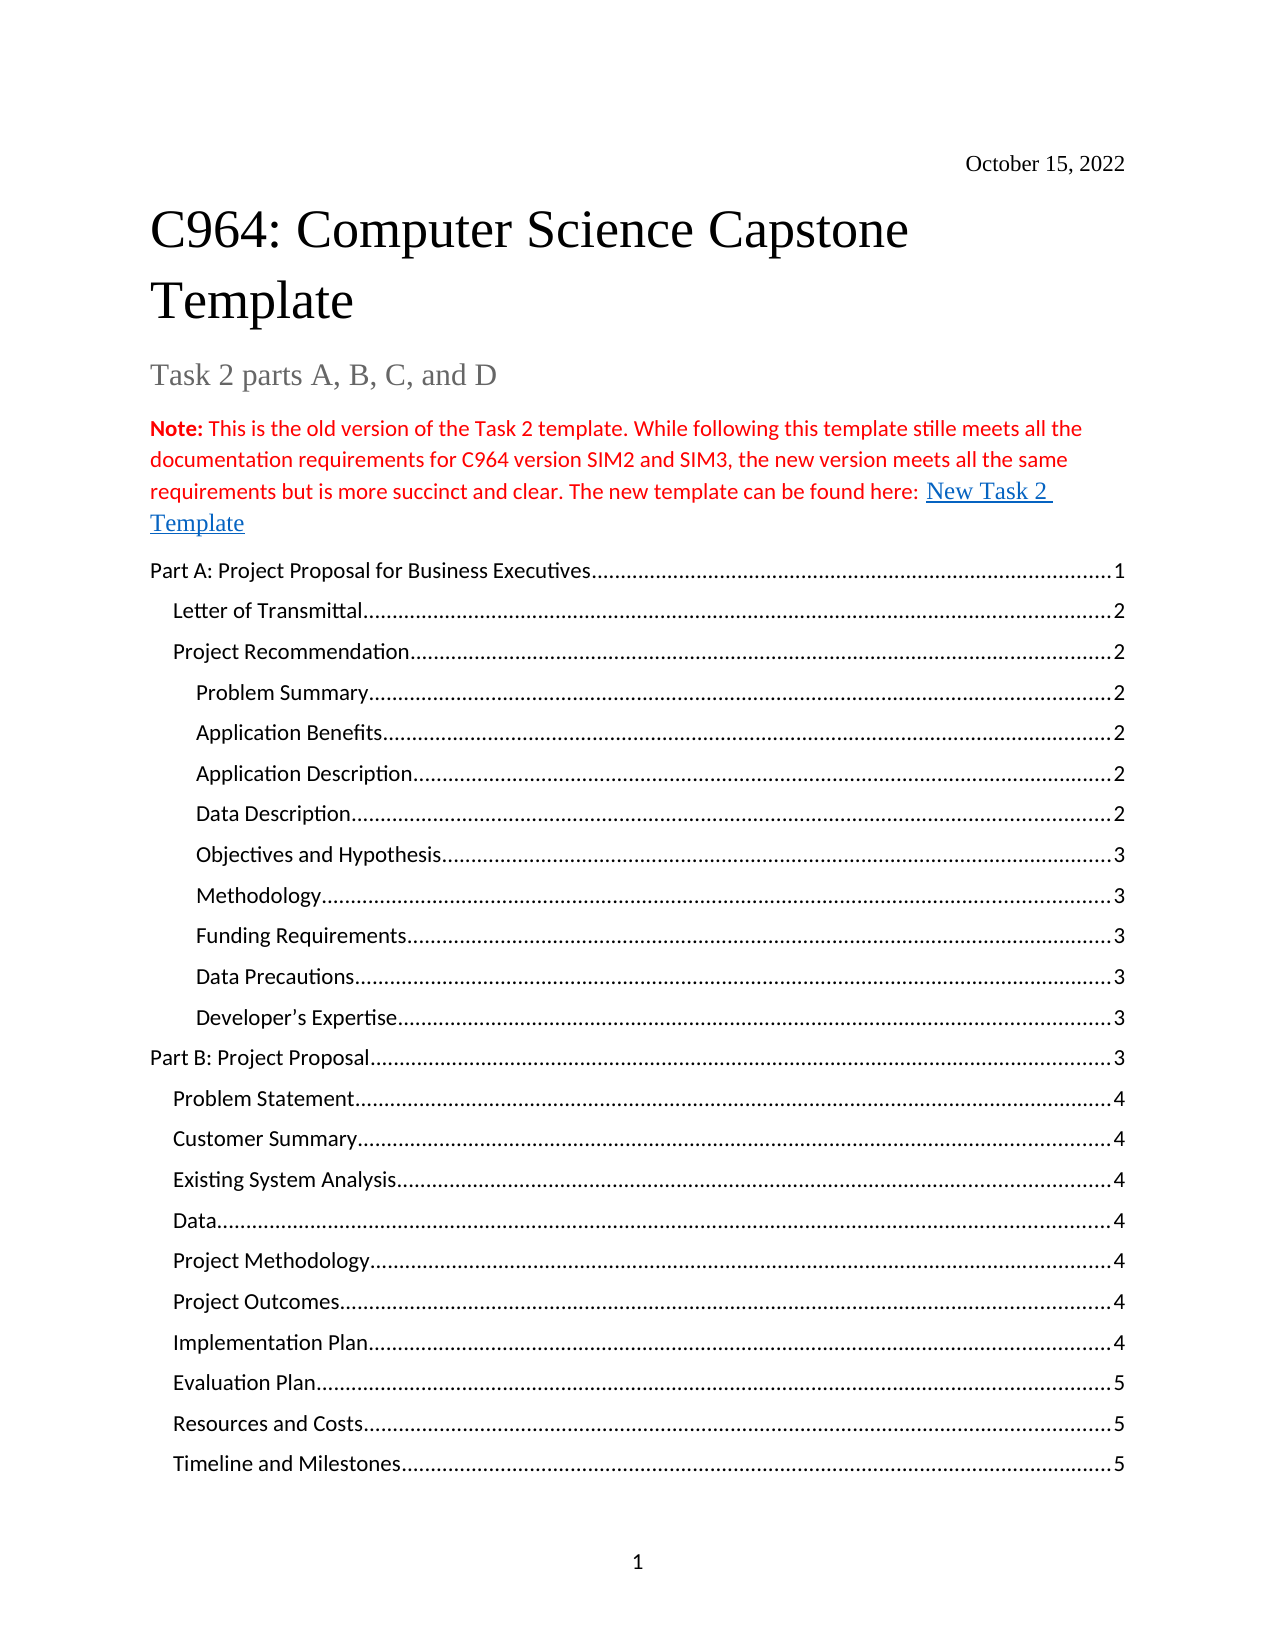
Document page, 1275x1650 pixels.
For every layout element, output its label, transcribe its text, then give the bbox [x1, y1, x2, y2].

text Task 2 parts A, B, C, and D [150, 357, 1125, 393]
text C964: Computer Science Capstone Template [150, 197, 1125, 331]
text Note: This is the old version of the Task 2 template. While following this template stille meets all the documentation requirements for C964 version SIM2 and SIM3, the new version meets all the same requirements but is more succinct and clear. The new template can be found here: New Task 2 Template [150, 414, 1125, 537]
text October 15, 2022 [150, 150, 1125, 176]
